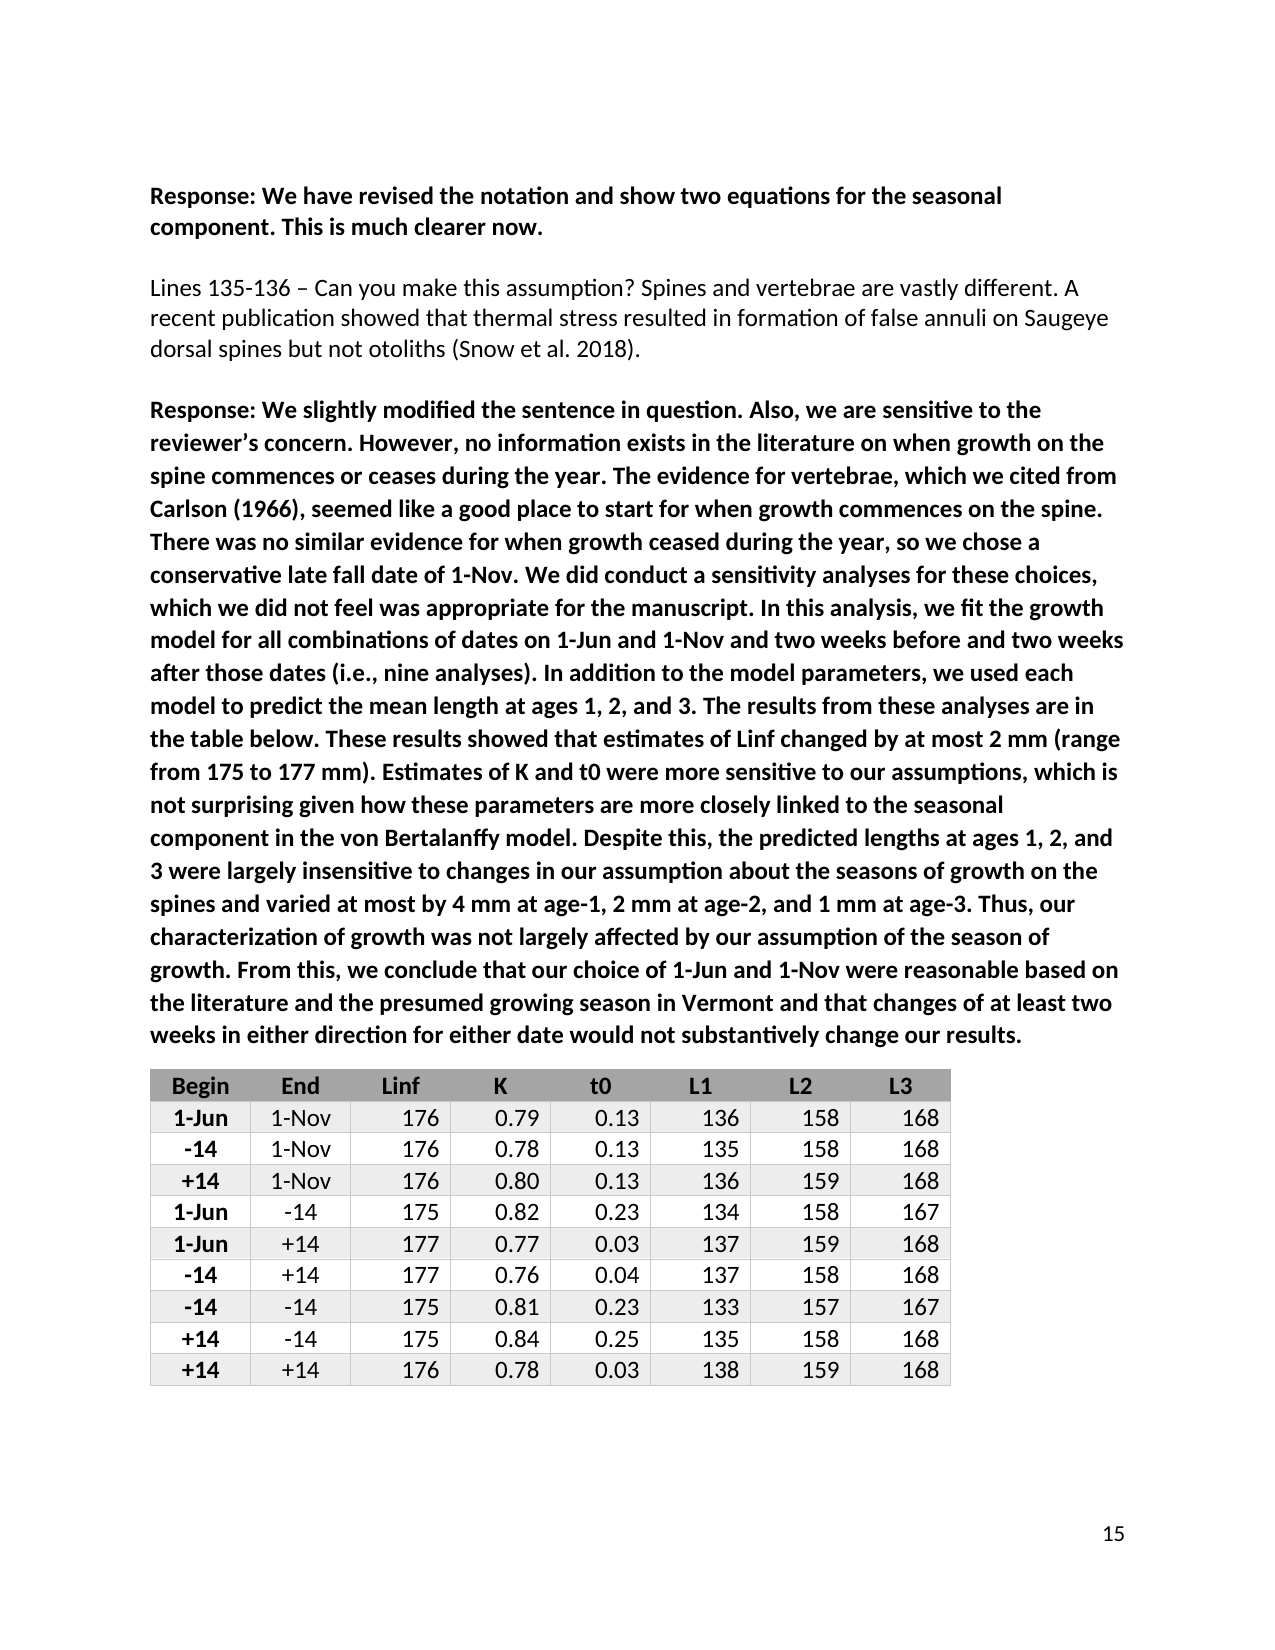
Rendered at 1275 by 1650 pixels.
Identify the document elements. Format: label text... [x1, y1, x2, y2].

table_cell 1-Jun [151, 1102, 250, 1132]
table_header L3 [851, 1070, 950, 1101]
table_cell 133 [651, 1291, 750, 1322]
table_cell 1-Nov [251, 1133, 350, 1164]
table_cell 0.77 [451, 1228, 550, 1258]
table_cell 0.03 [551, 1228, 650, 1258]
table_cell +14 [151, 1354, 250, 1385]
table_cell 157 [751, 1291, 850, 1322]
table_cell 0.79 [451, 1102, 550, 1132]
text Response: We slightly modified the sentence in question. Also, we are sensitive to the reviewer’s concern. However, no information exists in the literature on when growth on the spine commences or ceases during the year. The evidence for vertebrae, which we cited from Carlson (1966), seemed like a good place to start for when growth commences on the spine. There was no similar evidence for when growth ceased during the year, so we chose a conservative late fall date of 1-Nov. We did conduct a sensitivity analyses for these choices, which we did not feel was appropriate for the manuscript. In this analysis, we fit the growth model for all combinations of dates on 1-Jun and 1-Nov and two weeks before and two weeks after those dates (i.e., nine analyses). In addition to the model parameters, we used each model to predict the mean length at ages 1, 2, and 3. The results from these analyses are in the table below. These results showed that estimates of Linf changed by at most 2 mm (range from 175 to 177 mm). Estimates of K and t0 were more sensitive to our assumptions, which is not surprising given how these parameters are more closely linked to the seasonal component in the von Bertalanffy model. Despite this, the predicted lengths at ages 1, 2, and 3 were largely insensitive to changes in our assumption about the seasons of growth on the spines and varied at most by 4 mm at age-1, 2 mm at age-2, and 1 mm at age-3. Thus, our characterization of growth was not largely affected by our assumption of the season of growth. From this, we conclude that our choice of 1-Jun and 1-Nov were reasonable based on the literature and the presumed growing season in Vermont and that changes of at least two weeks in either direction for either date would not substantively change our results. [150, 394, 1125, 1050]
table_cell 135 [651, 1323, 750, 1353]
table_cell 138 [651, 1354, 750, 1385]
table_cell 0.76 [451, 1260, 550, 1290]
table_header L1 [651, 1070, 750, 1101]
table_cell +14 [251, 1260, 350, 1290]
table_cell 0.80 [451, 1165, 550, 1195]
table_cell 159 [751, 1228, 850, 1258]
table_cell 136 [651, 1102, 750, 1132]
table_header K [451, 1070, 550, 1101]
table_cell 158 [751, 1102, 850, 1132]
table_cell 0.13 [551, 1165, 650, 1195]
table_cell 177 [351, 1228, 450, 1258]
table_cell 0.78 [451, 1133, 550, 1164]
table_cell -14 [251, 1196, 350, 1227]
table_cell 168 [851, 1260, 950, 1290]
table_cell 1-Nov [251, 1165, 350, 1195]
table_cell 176 [351, 1102, 450, 1132]
table_cell 0.25 [551, 1323, 650, 1353]
table_cell 135 [651, 1133, 750, 1164]
table_cell 176 [351, 1133, 450, 1164]
table_cell 167 [851, 1291, 950, 1322]
table_cell -14 [151, 1291, 250, 1322]
table_cell 158 [751, 1260, 850, 1290]
table_cell +14 [151, 1165, 250, 1195]
table_cell 1-Jun [151, 1228, 250, 1258]
table_cell 158 [751, 1196, 850, 1227]
table_cell 0.84 [451, 1323, 550, 1353]
table_cell +14 [251, 1354, 350, 1385]
table_cell -14 [251, 1323, 350, 1353]
text Response: We have revised the notation and show two equations for the seasonal component. This is much clearer now. [150, 181, 1125, 242]
table_cell 175 [351, 1196, 450, 1227]
table_cell 134 [651, 1196, 750, 1227]
table_cell 0.23 [551, 1291, 650, 1322]
table_cell 159 [751, 1354, 850, 1385]
table_header Linf [351, 1070, 450, 1101]
table_cell 159 [751, 1165, 850, 1195]
table_cell 158 [751, 1133, 850, 1164]
table_cell 177 [351, 1260, 450, 1290]
table_cell 175 [351, 1323, 450, 1353]
table_cell 168 [851, 1102, 950, 1132]
table_cell 168 [851, 1133, 950, 1164]
table_header Begin [151, 1070, 250, 1101]
table_cell 0.03 [551, 1354, 650, 1385]
table_cell 0.23 [551, 1196, 650, 1227]
table_cell 0.81 [451, 1291, 550, 1322]
table_cell 0.04 [551, 1260, 650, 1290]
table_cell 1-Jun [151, 1196, 250, 1227]
table_cell 0.82 [451, 1196, 550, 1227]
table_cell 1-Nov [251, 1102, 350, 1132]
table_cell -14 [151, 1133, 250, 1164]
table_cell -14 [251, 1291, 350, 1322]
table_cell 175 [351, 1291, 450, 1322]
table_cell -14 [151, 1260, 250, 1290]
table_cell 168 [851, 1165, 950, 1195]
table_header End [251, 1070, 350, 1101]
table_header t0 [551, 1070, 650, 1101]
table_cell 0.13 [551, 1102, 650, 1132]
table_cell 158 [751, 1323, 850, 1353]
table_cell 168 [851, 1228, 950, 1258]
table_cell 168 [851, 1323, 950, 1353]
table_cell 176 [351, 1165, 450, 1195]
table_cell 0.13 [551, 1133, 650, 1164]
table_cell 176 [351, 1354, 450, 1385]
table_cell 167 [851, 1196, 950, 1227]
table_cell +14 [251, 1228, 350, 1258]
text Lines 135-136 – Can you make this assumption? Spines and vertebrae are vastly different. A recent publication showed that thermal stress resulted in formation of false annuli on Saugeye dorsal spines but not otoliths (Snow et al. 2018). [150, 242, 1125, 364]
table_header L2 [751, 1070, 850, 1101]
table_cell 168 [851, 1354, 950, 1385]
table_cell 136 [651, 1165, 750, 1195]
table_cell 137 [651, 1228, 750, 1258]
table_cell +14 [151, 1323, 250, 1353]
table_cell 0.78 [451, 1354, 550, 1385]
table_cell 137 [651, 1260, 750, 1290]
